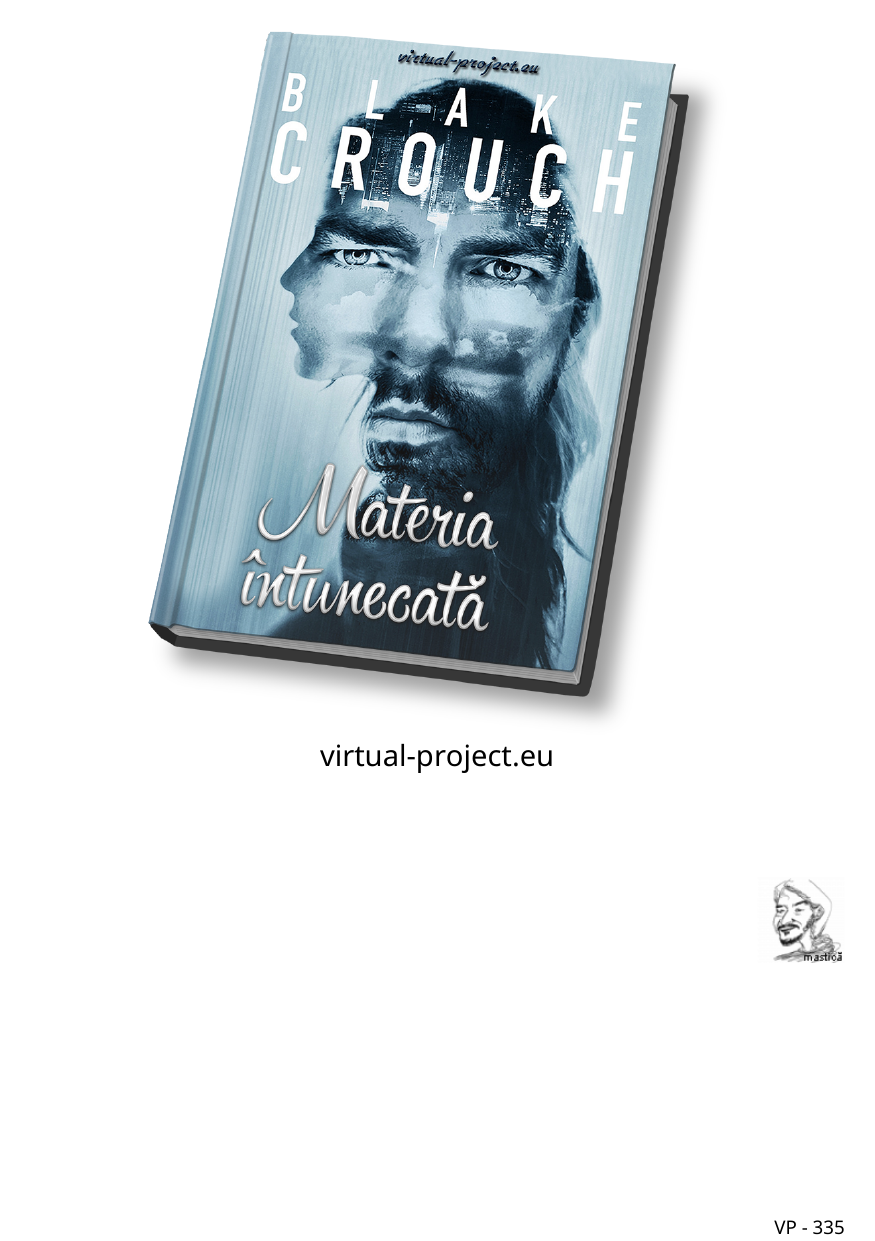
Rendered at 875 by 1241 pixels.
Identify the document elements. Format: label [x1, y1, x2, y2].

picture [146, 29, 728, 736]
picture [757, 875, 845, 963]
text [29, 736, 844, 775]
